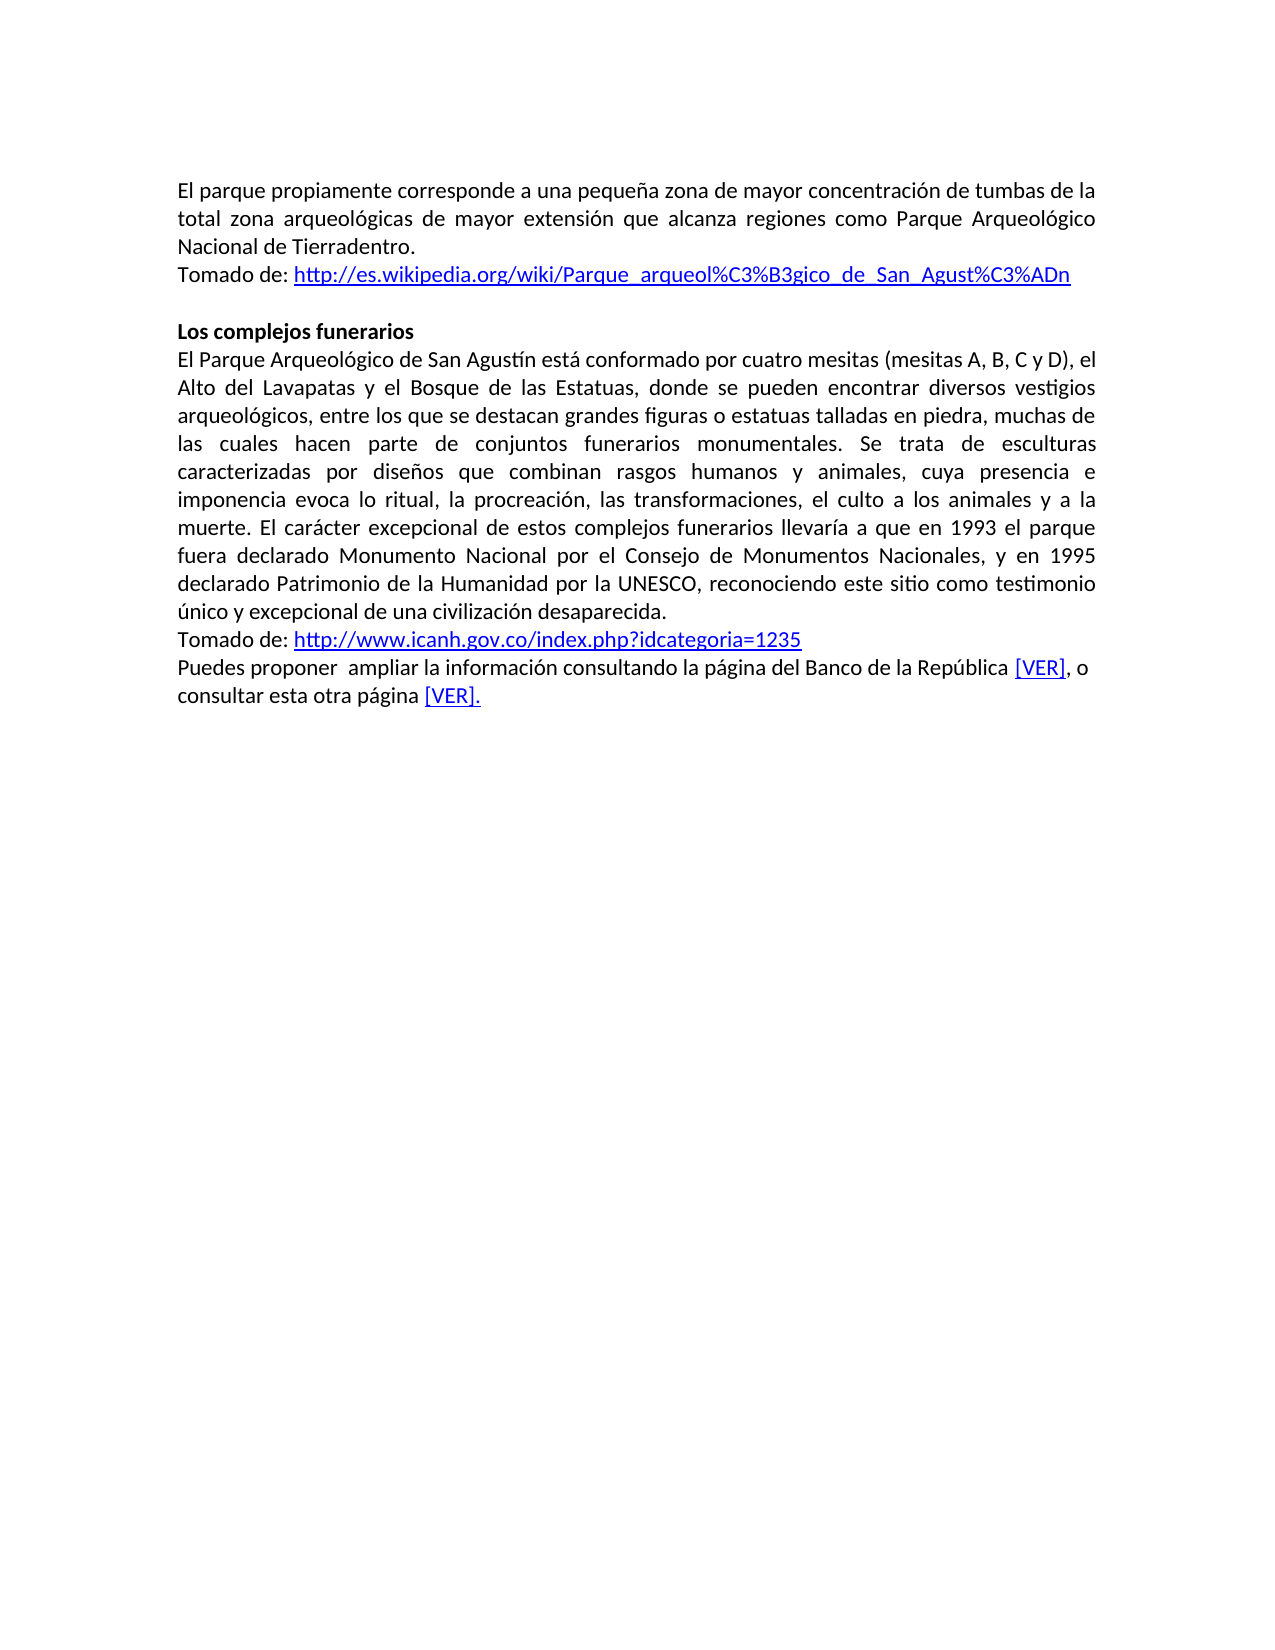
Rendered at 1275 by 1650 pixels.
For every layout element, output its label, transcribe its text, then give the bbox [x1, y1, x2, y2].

text El parque propiamente corresponde a una pequeña zona de mayor concentración de tumbas de la total zona arqueológicas de mayor extensión que alcanza regiones como Parque Arqueológico Nacional de Tierradentro. [177, 176, 1098, 260]
text Los complejos funerarios [177, 317, 1098, 345]
text Tomado de: http://www.icanh.gov.co/index.php?idcategoria=1235 [177, 625, 1098, 653]
text Tomado de: http://es.wikipedia.org/wiki/Parque_arqueol%C3%B3gico_de_San_Agust%C3%ADn [177, 260, 1098, 288]
text El Parque Arqueológico de San Agustín está conformado por cuatro mesitas (mesitas A, B, C y D), el Alto del Lavapatas y el Bosque de las Estatuas, donde se pueden encontrar diversos vestigios arqueológicos, entre los que se destacan grandes figuras o estatuas talladas en piedra, muchas de las cuales hacen parte de conjuntos funerarios monumentales. Se trata de esculturas caracterizadas por diseños que combinan rasgos humanos y animales, cuya presencia e imponencia evoca lo ritual, la procreación, las transformaciones, el culto a los animales y a la muerte. El carácter excepcional de estos complejos funerarios llevaría a que en 1993 el parque fuera declarado Monumento Nacional por el Consejo de Monumentos Nacionales, y en 1995 declarado Patrimonio de la Humanidad por la UNESCO, reconociendo este sitio como testimonio único y excepcional de una civilización desaparecida. [177, 345, 1098, 625]
text Puedes proponer ampliar la información consultando la página del Banco de la República [VER], o consultar esta otra página [VER]. [177, 653, 1098, 709]
